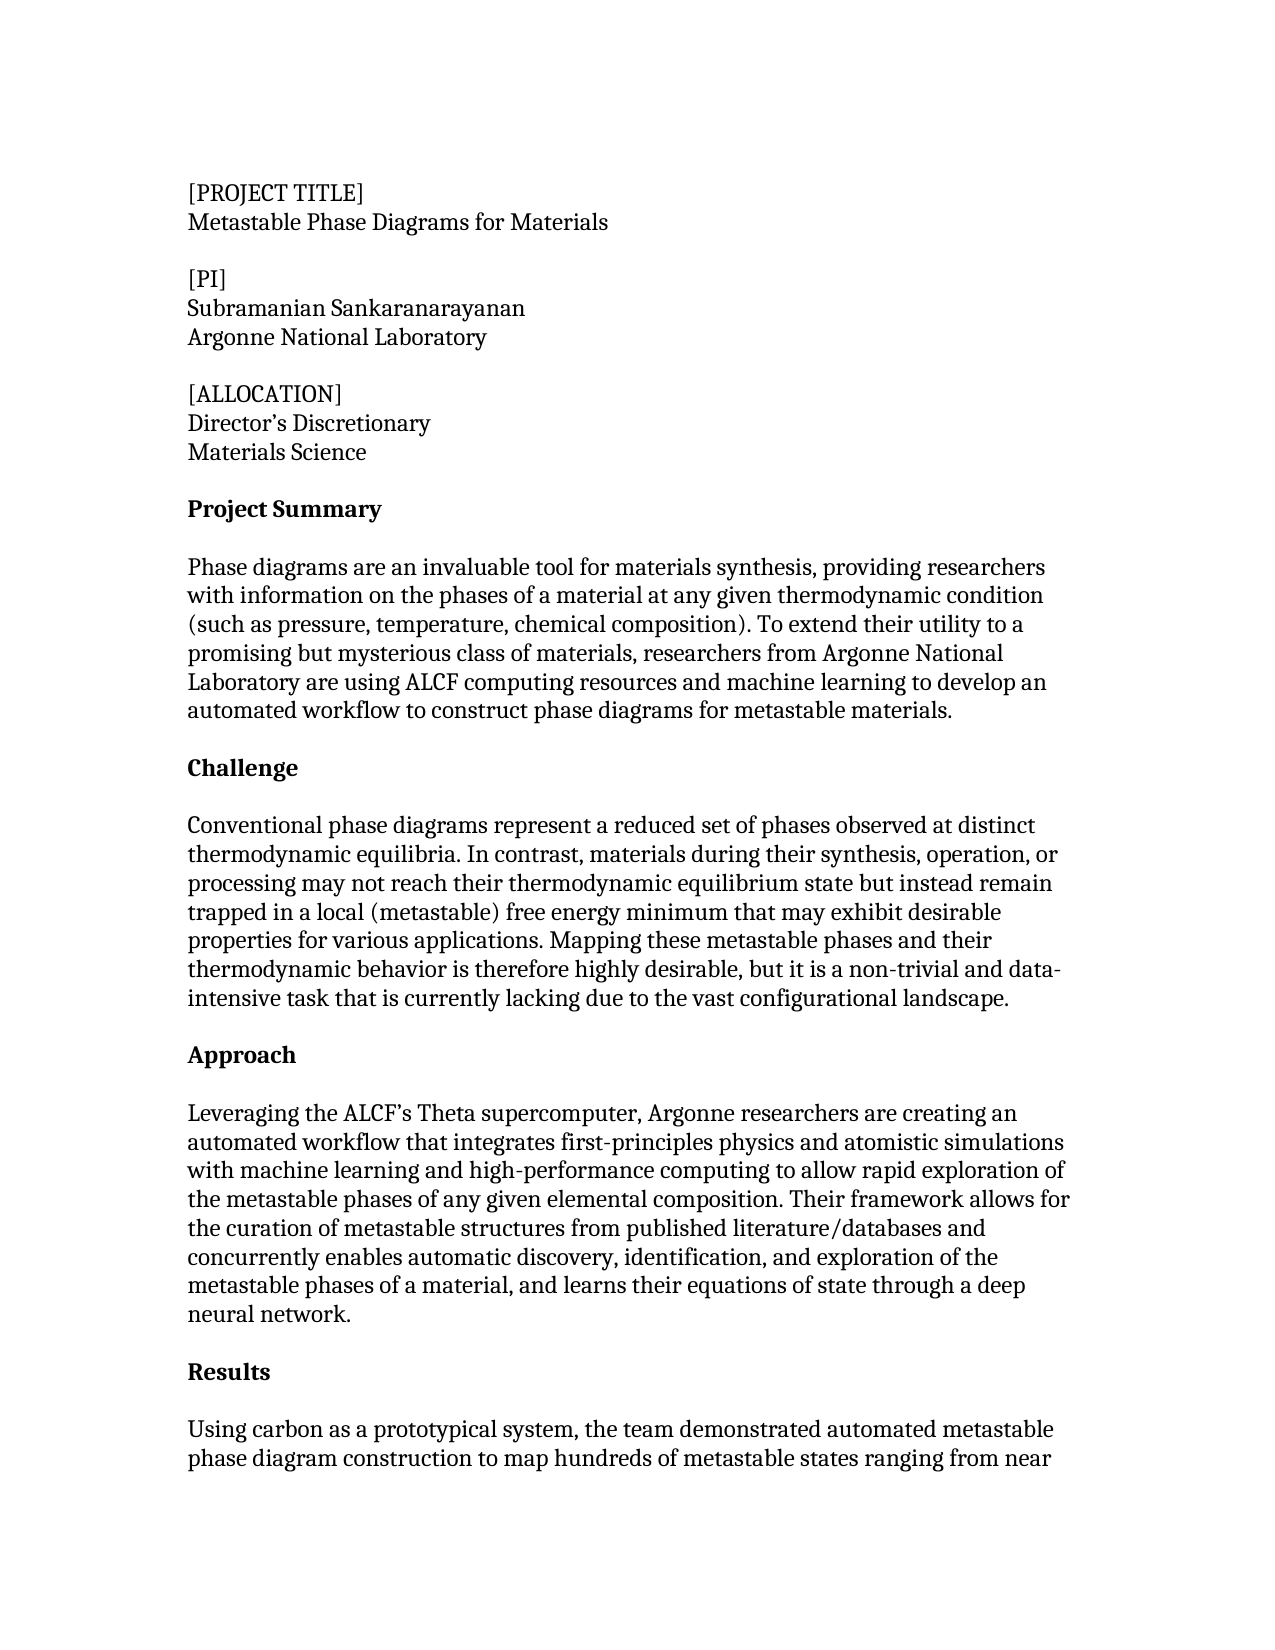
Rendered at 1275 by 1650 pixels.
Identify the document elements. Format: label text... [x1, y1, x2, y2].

text Subramanian Sankaranarayanan [187, 294, 1087, 322]
text Director’s Discretionary [187, 409, 1087, 437]
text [187, 1415, 1087, 1472]
text [PROJECT TITLE] [187, 179, 1087, 207]
text Metastable Phase Diagrams for Materials [187, 207, 1087, 236]
text Phase diagrams are an invaluable tool for materials synthesis, providing researchers with information on the phases of a material at any given thermodynamic condition (such as pressure, temperature, chemical composition). To extend their utility to a promising but mysterious class of materials, researchers from Argonne National Laboratory are using ALCF computing resources and machine learning to develop an automated workflow to construct phase diagrams for metastable materials. [187, 552, 1087, 725]
text Argonne National Laboratory [187, 322, 1087, 351]
text [ALLOCATION] [187, 380, 1087, 409]
text Conventional phase diagrams represent a reduced set of phases observed at distinct thermodynamic equilibria. In contrast, materials during their synthesis, operation, or processing may not reach their thermodynamic equilibrium state but instead remain trapped in a local (metastable) free energy minimum that may exhibit desirable properties for various applications. Mapping these metastable phases and their thermodynamic behavior is therefore highly desirable, but it is a non-trivial and data-intensive task that is currently lacking due to the vast configurational landscape. [187, 811, 1087, 1012]
text [PI] [187, 265, 1087, 294]
text Project Summary [187, 495, 1087, 524]
text Approach [187, 1041, 1087, 1070]
text Leveraging the ALCF’s Theta supercomputer, Argonne researchers are creating an automated workflow that integrates first-principles physics and atomistic simulations with machine learning and high-performance computing to allow rapid exploration of the metastable phases of any given elemental composition. Their framework allows for the curation of metastable structures from published literature/databases and concurrently enables automatic discovery, identification, and exploration of the metastable phases of a material, and learns their equations of state through a deep neural network. [187, 1099, 1087, 1329]
text Materials Science [187, 437, 1087, 466]
text Results [187, 1357, 1087, 1386]
text Challenge [187, 754, 1087, 782]
